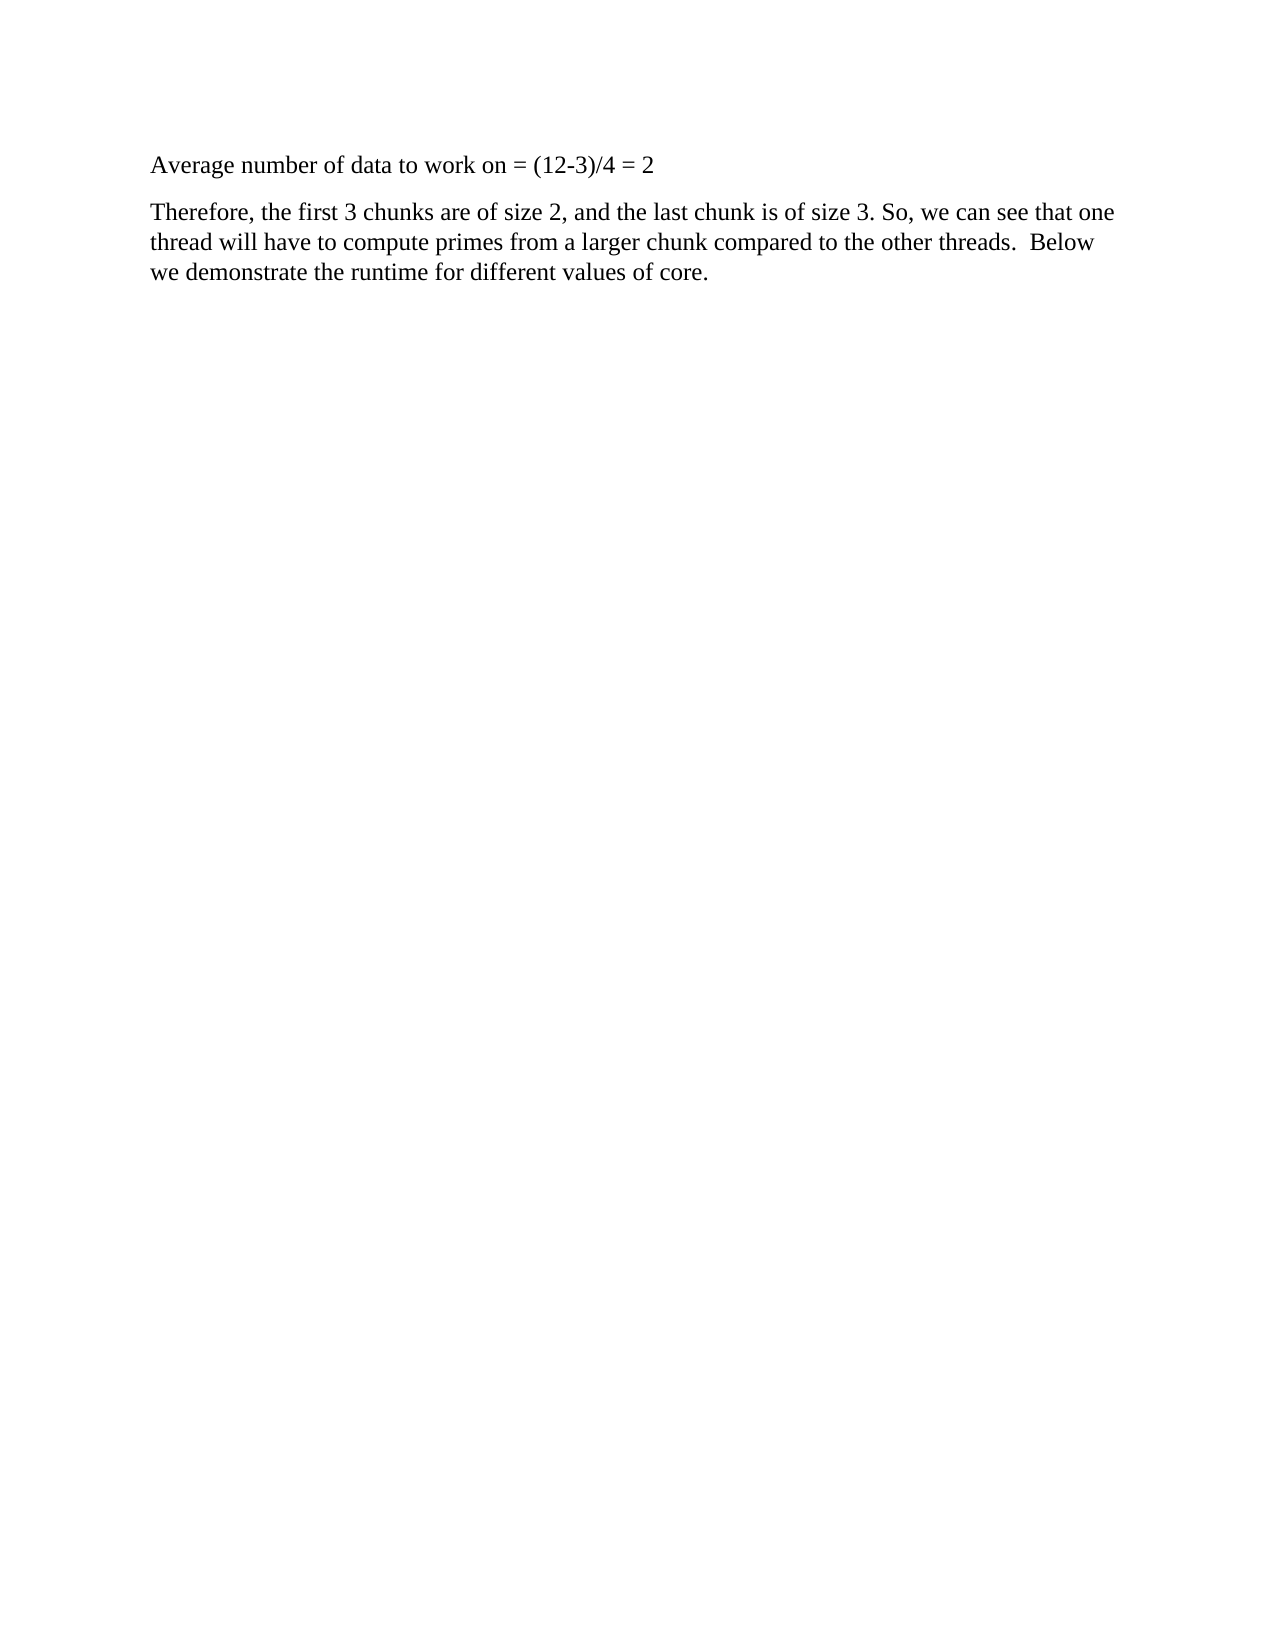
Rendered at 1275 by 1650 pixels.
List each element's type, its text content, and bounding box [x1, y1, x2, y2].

text Average number of data to work on = (12-3)/4 = 2 [150, 150, 1125, 179]
text Therefore, the first 3 chunks are of size 2, and the last chunk is of size 3. So, we can see that one thread will have to compute primes from a larger chunk compared to the other threads. Below we demonstrate the runtime for different values of core. [150, 197, 1125, 286]
